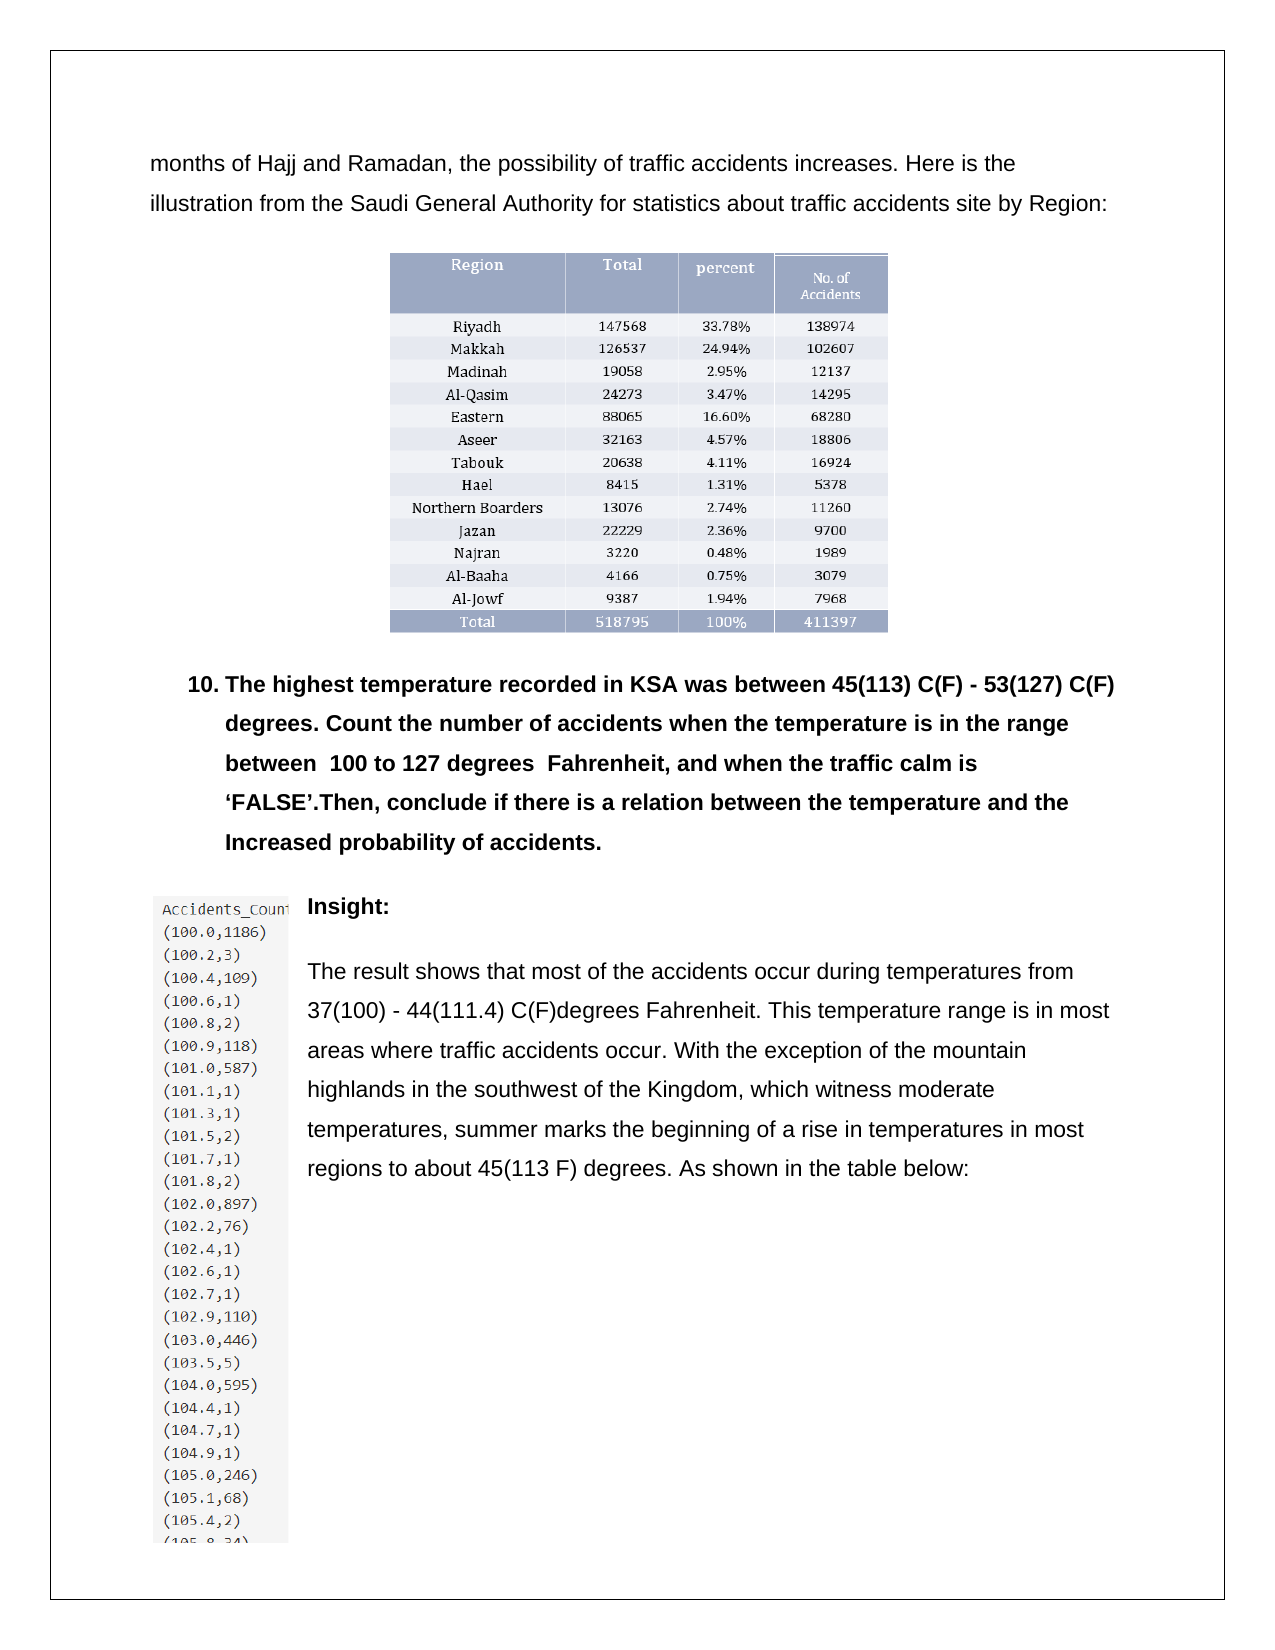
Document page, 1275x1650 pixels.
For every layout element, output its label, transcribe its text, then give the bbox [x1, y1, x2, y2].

picture [385, 253, 890, 633]
text Insight: [150, 893, 1125, 920]
picture [153, 896, 289, 1543]
list The highest temperature recorded in KSA was between 45(113) C(F) - 53(127) C(F) degrees. Count the number of accidents when the temperature is in the range between 100 to 127 degrees Fahrenheit, and when the traffic calm is ‘FALSE’.Then, conclude if there is a relation between the temperature and the Increased probability of accidents. [187, 671, 1125, 855]
text The result shows that most of the accidents occur during temperatures from 37(100) - 44(111.4) C(F)degrees Fahrenheit. This temperature range is in most areas where traffic accidents occur. With the exception of the mountain highlands in the southwest of the Kingdom, which witness moderate temperatures, summer marks the beginning of a rise in temperatures in most regions to about 45(113 F) degrees. As shown in the table below: [289, 958, 1125, 1182]
